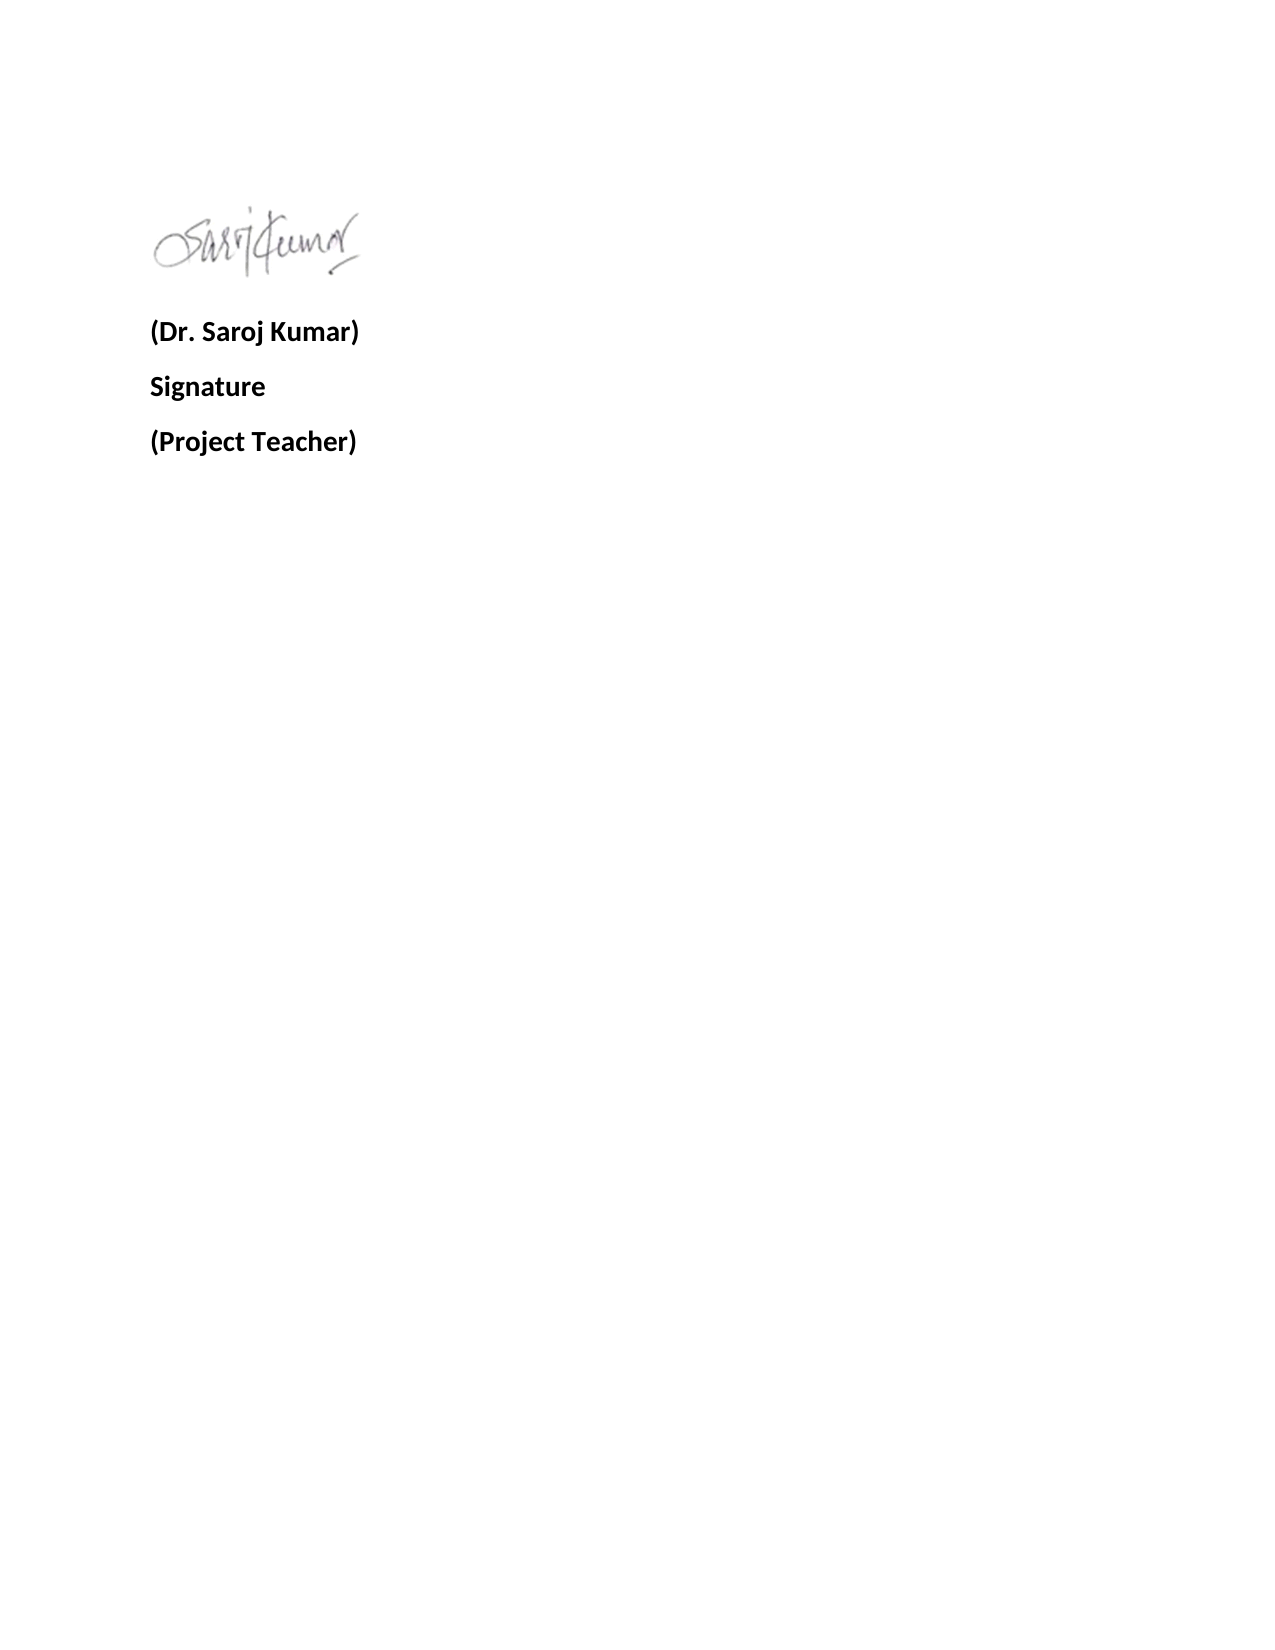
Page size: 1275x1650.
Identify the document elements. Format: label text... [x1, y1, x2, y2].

text (Dr. Saroj Kumar) [150, 313, 1125, 349]
text Signature [150, 368, 1125, 404]
picture [150, 199, 369, 278]
text (Project Teacher) [150, 423, 1125, 459]
